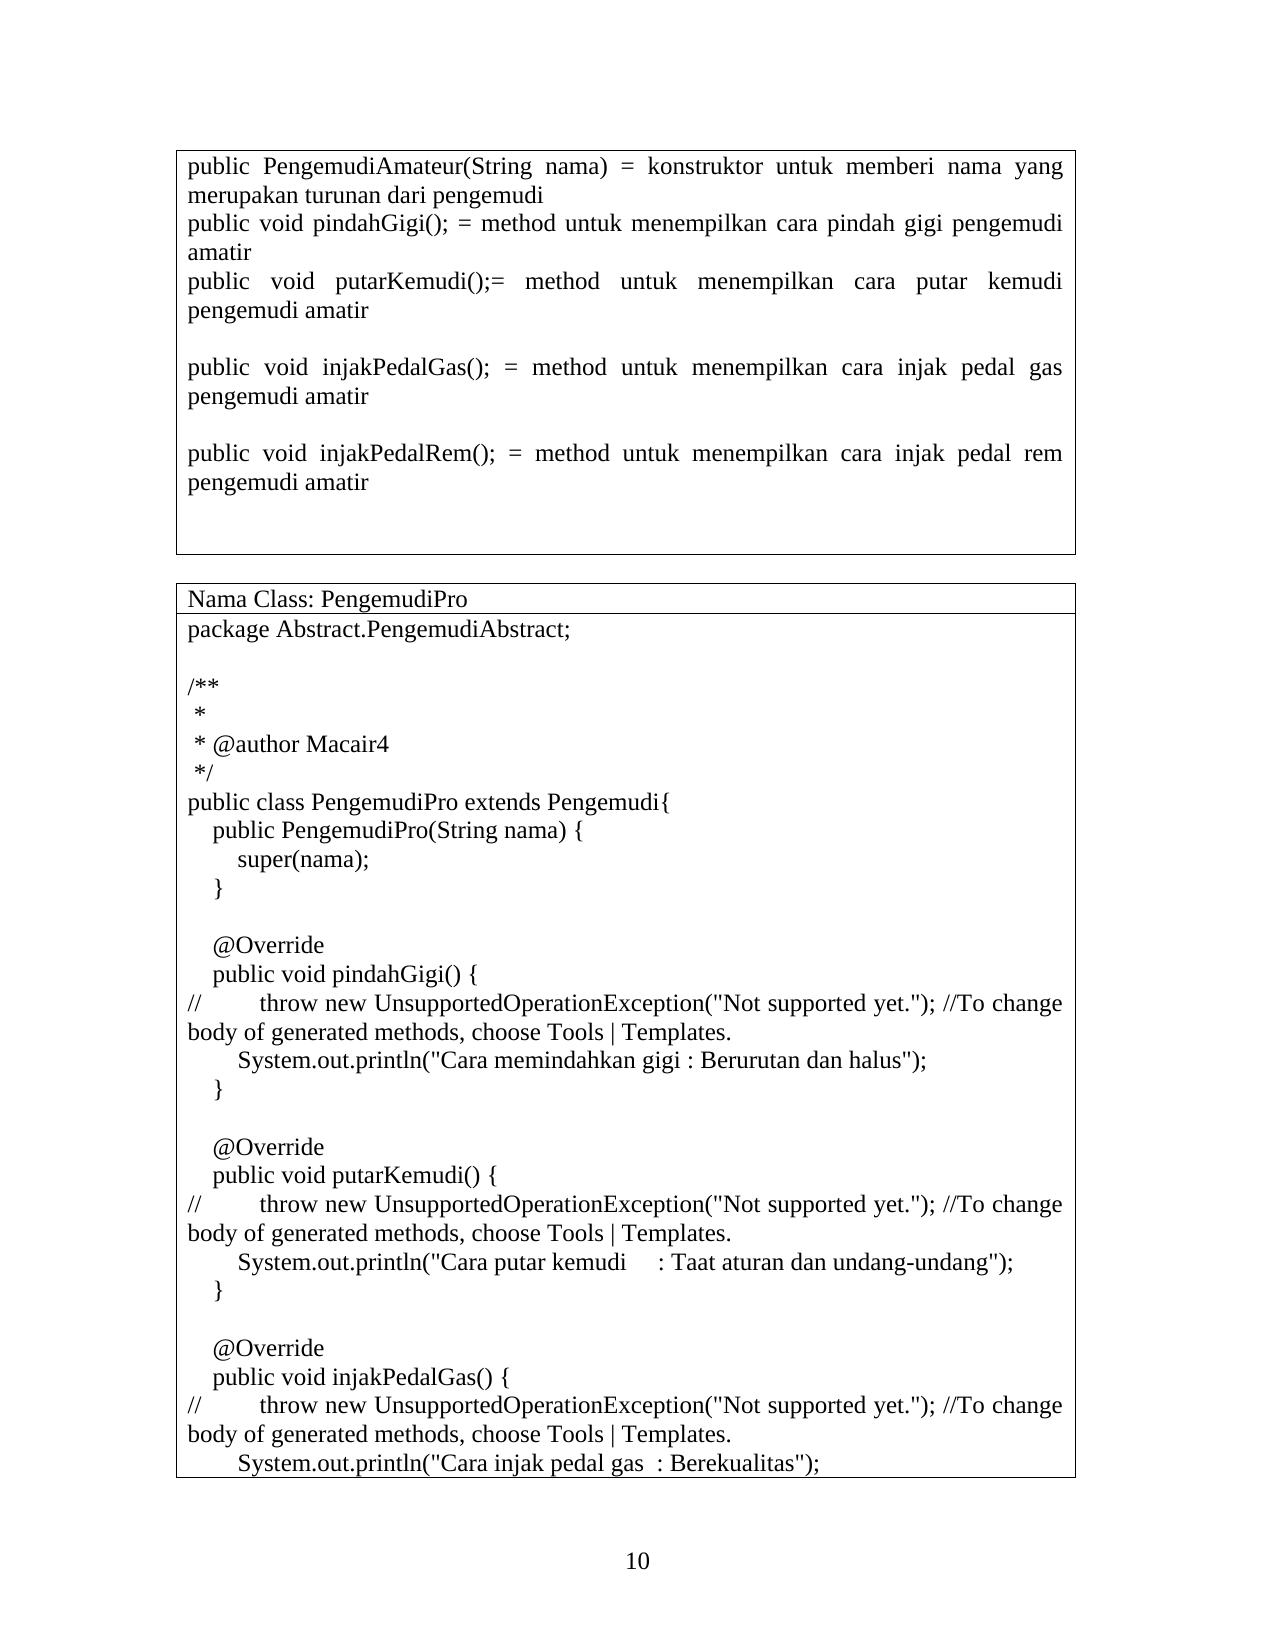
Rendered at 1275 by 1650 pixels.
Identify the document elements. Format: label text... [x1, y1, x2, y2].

table_header Nama Class: PengemudiPro [177, 584, 1075, 613]
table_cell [177, 614, 1075, 1477]
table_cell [177, 151, 1075, 553]
